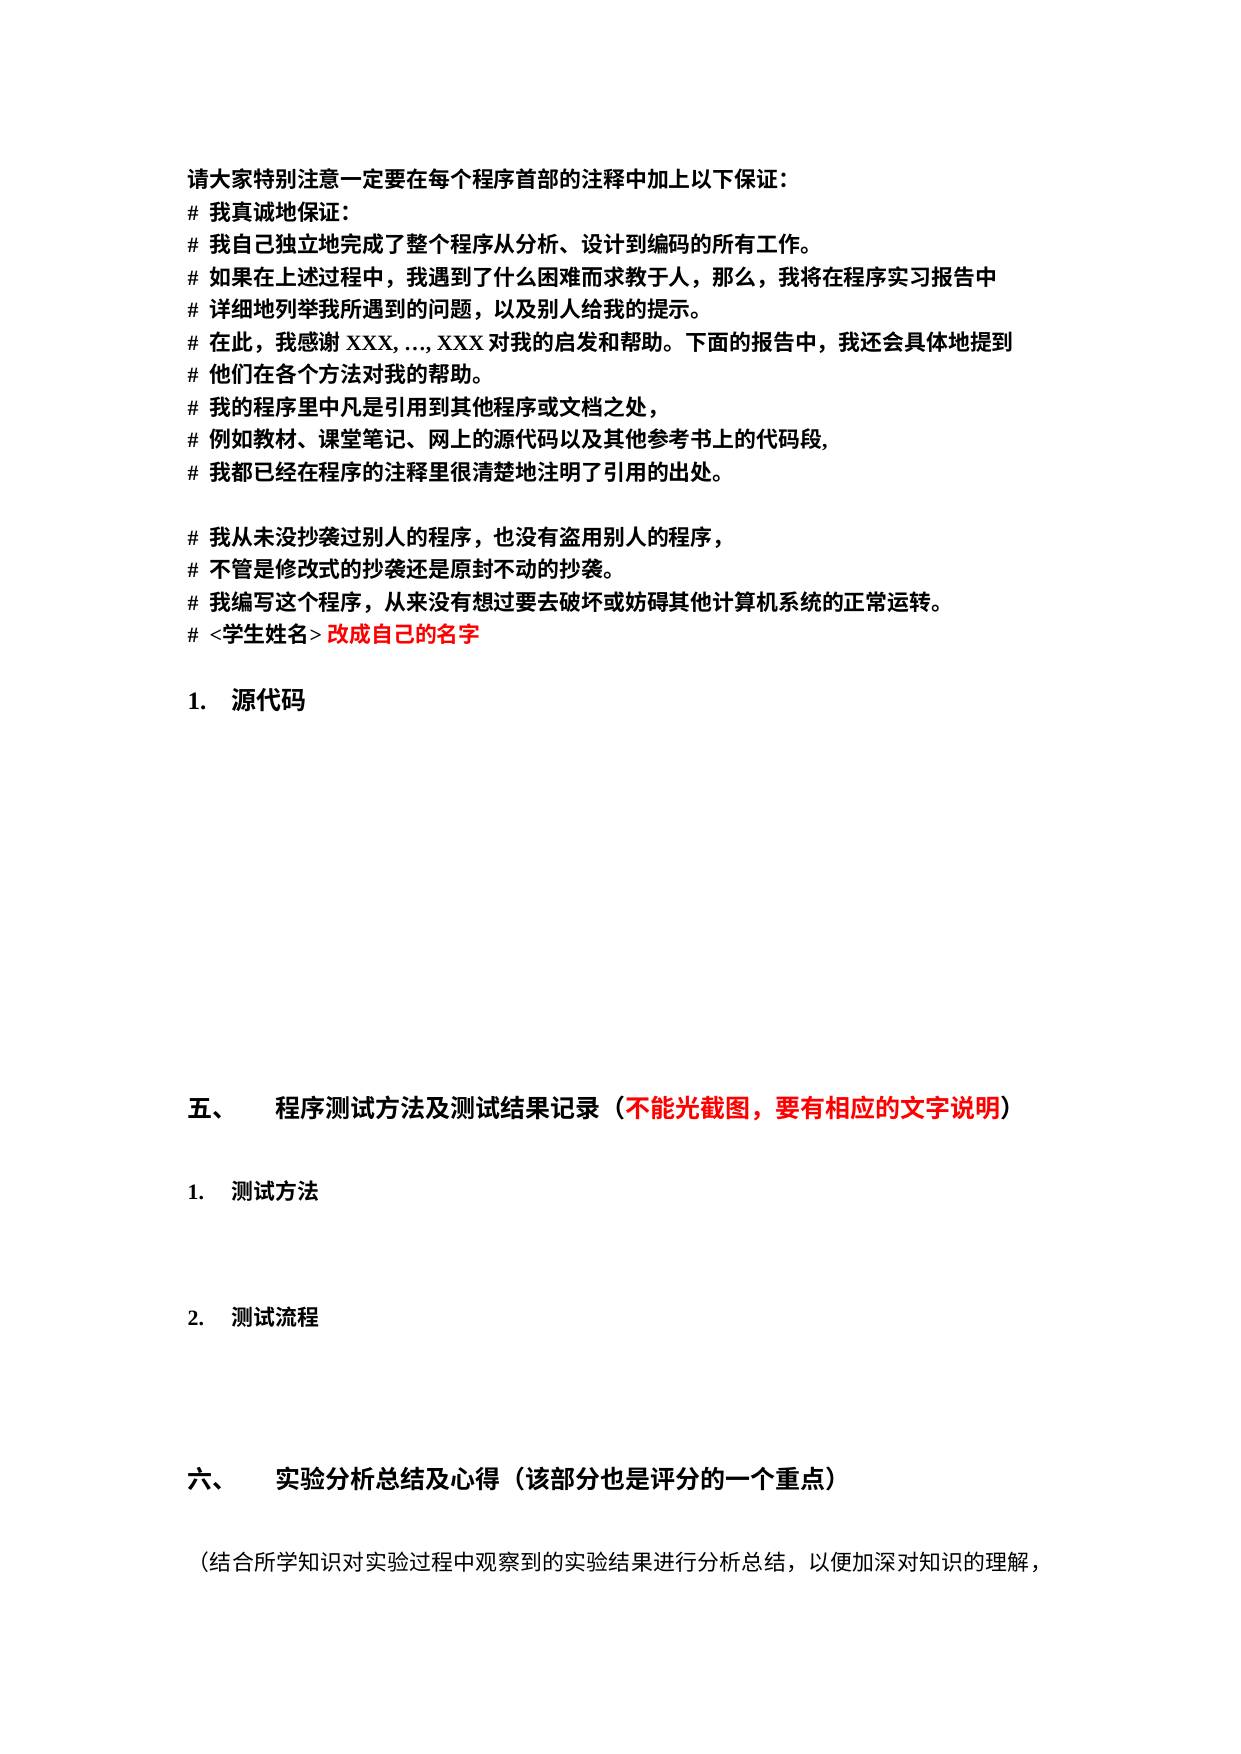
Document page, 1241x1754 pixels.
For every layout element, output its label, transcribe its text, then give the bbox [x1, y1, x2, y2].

list 源代码 [187, 666, 1053, 731]
text # 如果在上述过程中，我遇到了什么困难而求教于人，那么，我将在程序实习报告中 [187, 259, 1053, 292]
text # 不管是修改式的抄袭还是原封不动的抄袭。 [187, 552, 1053, 584]
text # 详细地列举我所遇到的问题，以及别人给我的提示。 [187, 292, 1053, 324]
text # <学生姓名> 改成自己的名字 [187, 617, 1053, 649]
text # 他们在各个方法对我的帮助。 [187, 357, 1053, 389]
list 实验分析总结及心得（该部分也是评分的一个重点） [187, 1445, 1053, 1510]
text # 我编写这个程序，从来没有想过要去破坏或妨碍其他计算机系统的正常运转。 [187, 584, 1053, 617]
text 请大家特别注意一定要在每个程序首部的注释中加上以下保证： [187, 162, 1053, 194]
list 程序测试方法及测试结果记录（不能光截图，要有相应的文字说明） [187, 1074, 1053, 1139]
text # 我的程序里中凡是引用到其他程序或文档之处， [187, 389, 1053, 422]
text # 我自己独立地完成了整个程序从分析、设计到编码的所有工作。 [187, 227, 1053, 259]
text # 我真诚地保证： [187, 194, 1053, 227]
text # 在此，我感谢 XXX, …, XXX对我的启发和帮助。下面的报告中，我还会具体地提到 [187, 324, 1053, 357]
text # 例如教材、课堂笔记、网上的源代码以及其他参考书上的代码段, [187, 422, 1053, 454]
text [187, 1544, 1053, 1577]
list 测试流程 [187, 1299, 1053, 1332]
list 测试方法 [187, 1173, 1053, 1206]
text # 我都已经在程序的注释里很清楚地注明了引用的出处。 [187, 454, 1053, 487]
text # 我从未没抄袭过别人的程序，也没有盗用别人的程序， [187, 519, 1053, 552]
